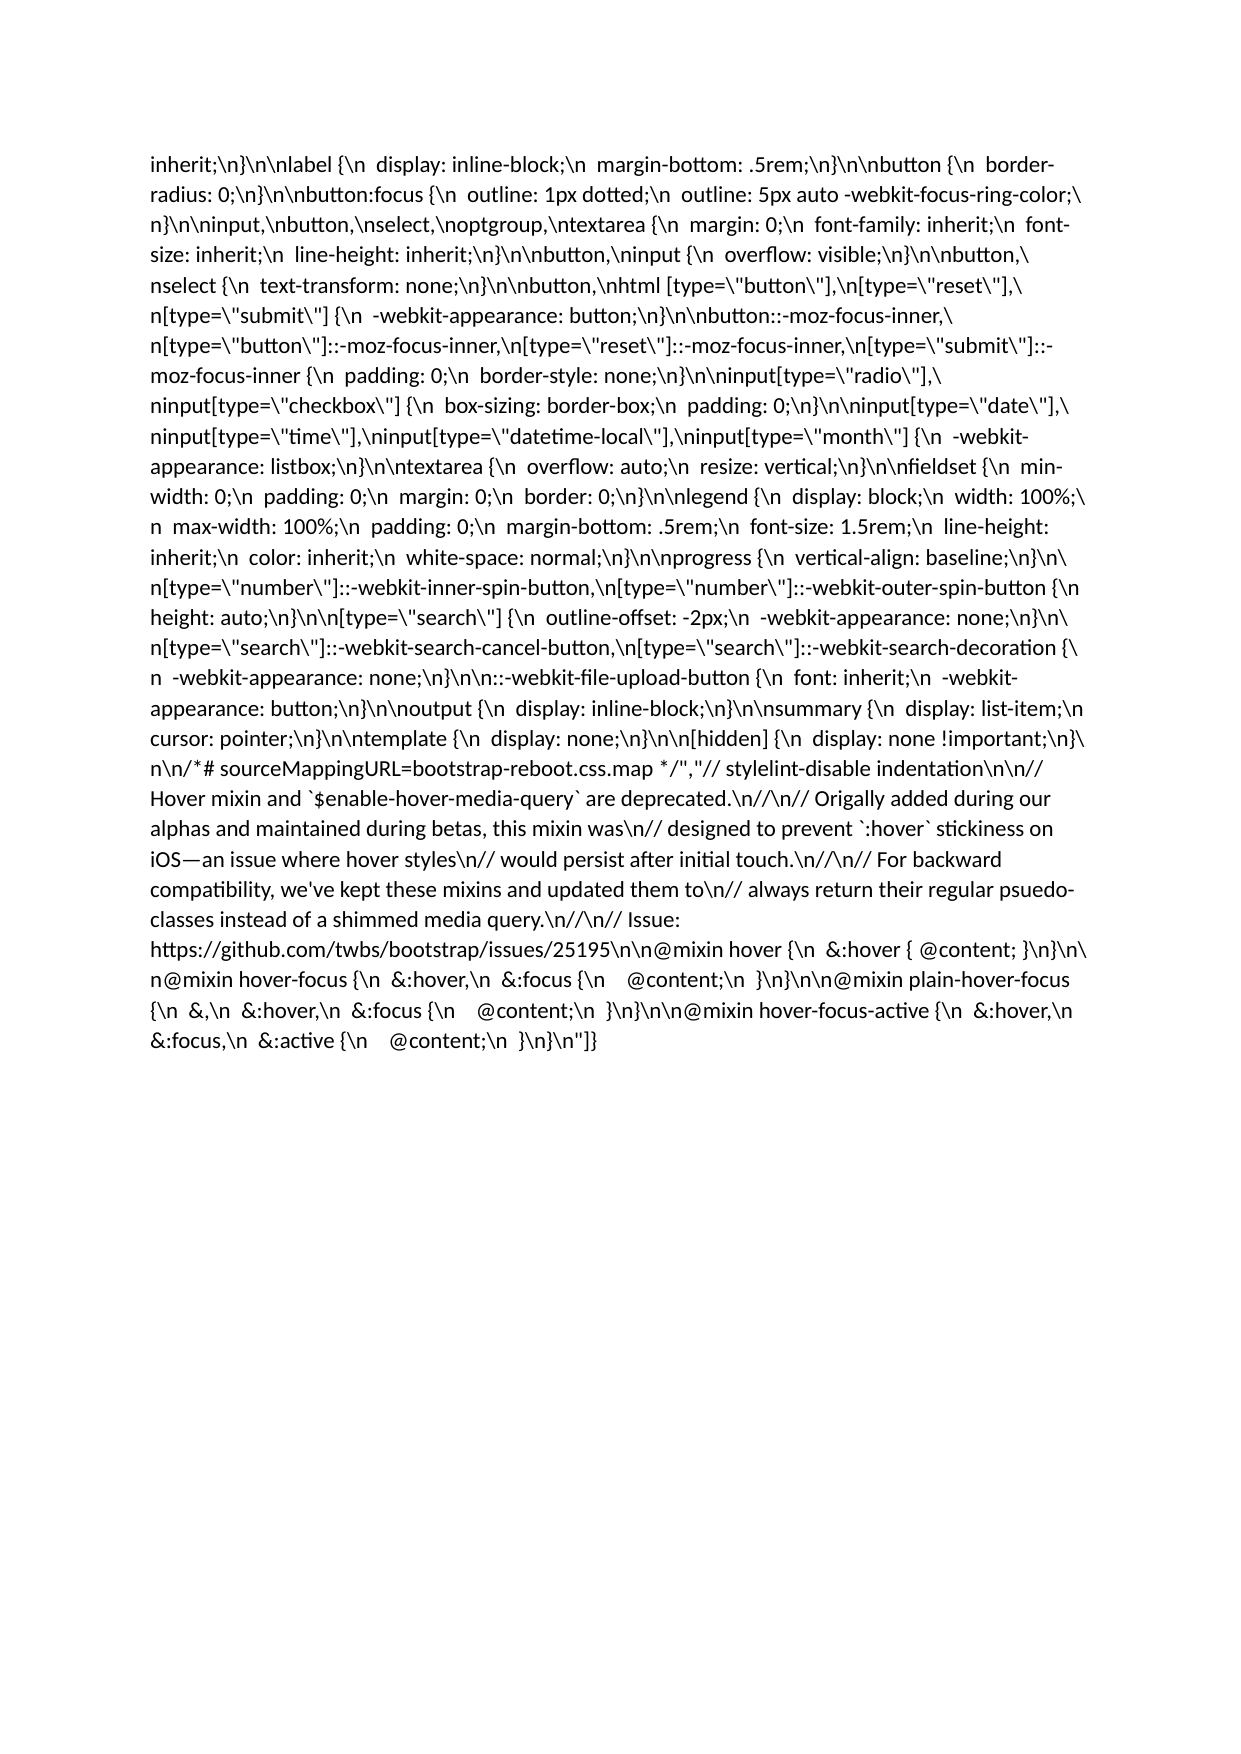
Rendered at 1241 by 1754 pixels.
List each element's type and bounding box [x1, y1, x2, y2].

text [150, 150, 1090, 1054]
